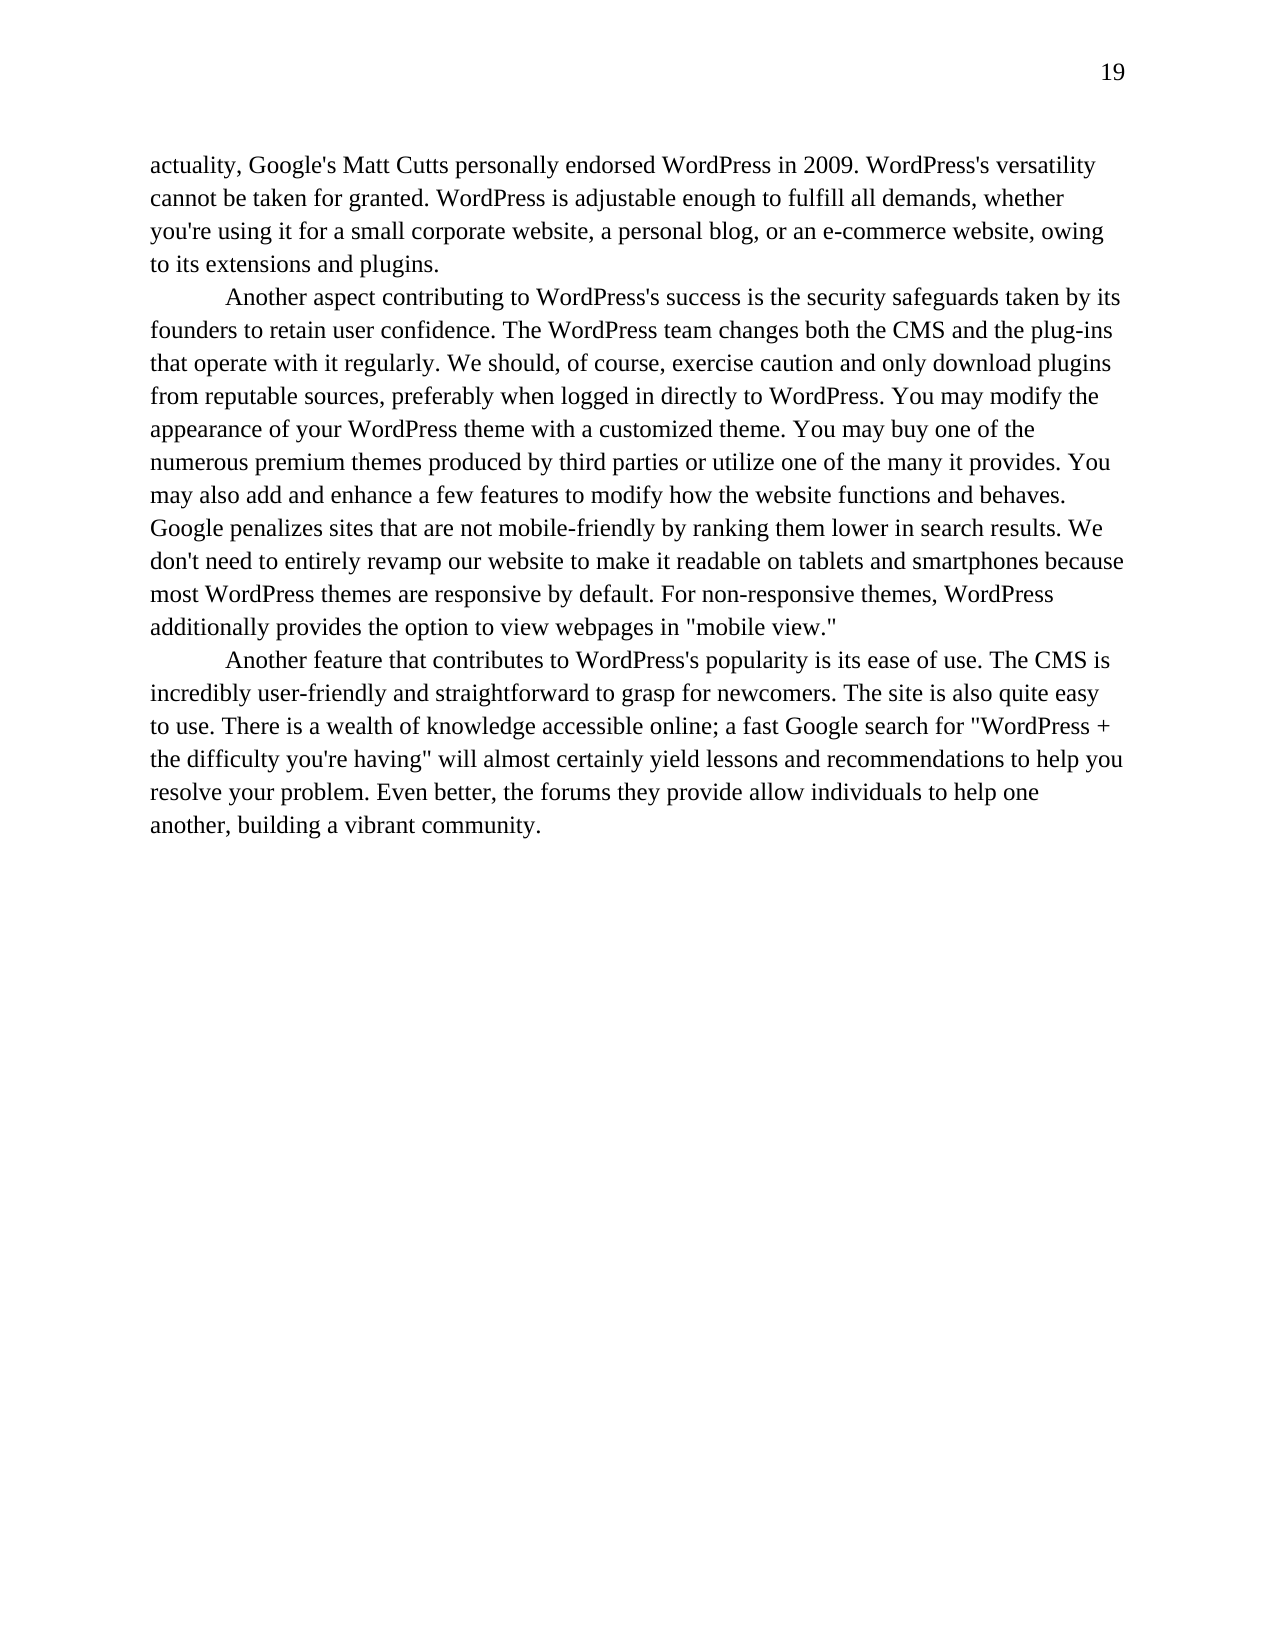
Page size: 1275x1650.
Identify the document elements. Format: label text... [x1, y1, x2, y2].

text Another aspect contributing to WordPress's success is the security safeguards taken by its founders to retain user confidence. The WordPress team changes both the CMS and the plug-ins that operate with it regularly. We should, of course, exercise caution and only download plugins from reputable sources, preferably when logged in directly to WordPress. You may modify the appearance of your WordPress theme with a customized theme. You may buy one of the numerous premium themes produced by third parties or utilize one of the many it provides. You may also add and enhance a few features to modify how the website functions and behaves. Google penalizes sites that are not mobile-friendly by ranking them lower in search results. We don't need to entirely revamp our website to make it readable on tablets and smartphones because most WordPress themes are responsive by default. For non-responsive themes, WordPress additionally provides the option to view webpages in "mobile view." [150, 282, 1125, 641]
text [150, 150, 1125, 278]
text Another feature that contributes to WordPress's popularity is its ease of use. The CMS is incredibly user-friendly and straightforward to grasp for newcomers. The site is also quite easy to use. There is a wealth of knowledge accessible online; a fast Google search for "WordPress + the difficulty you're having" will almost certainly yield lessons and recommendations to help you resolve your problem. Even better, the forums they provide allow individuals to help one another, building a vibrant community. [150, 645, 1125, 839]
